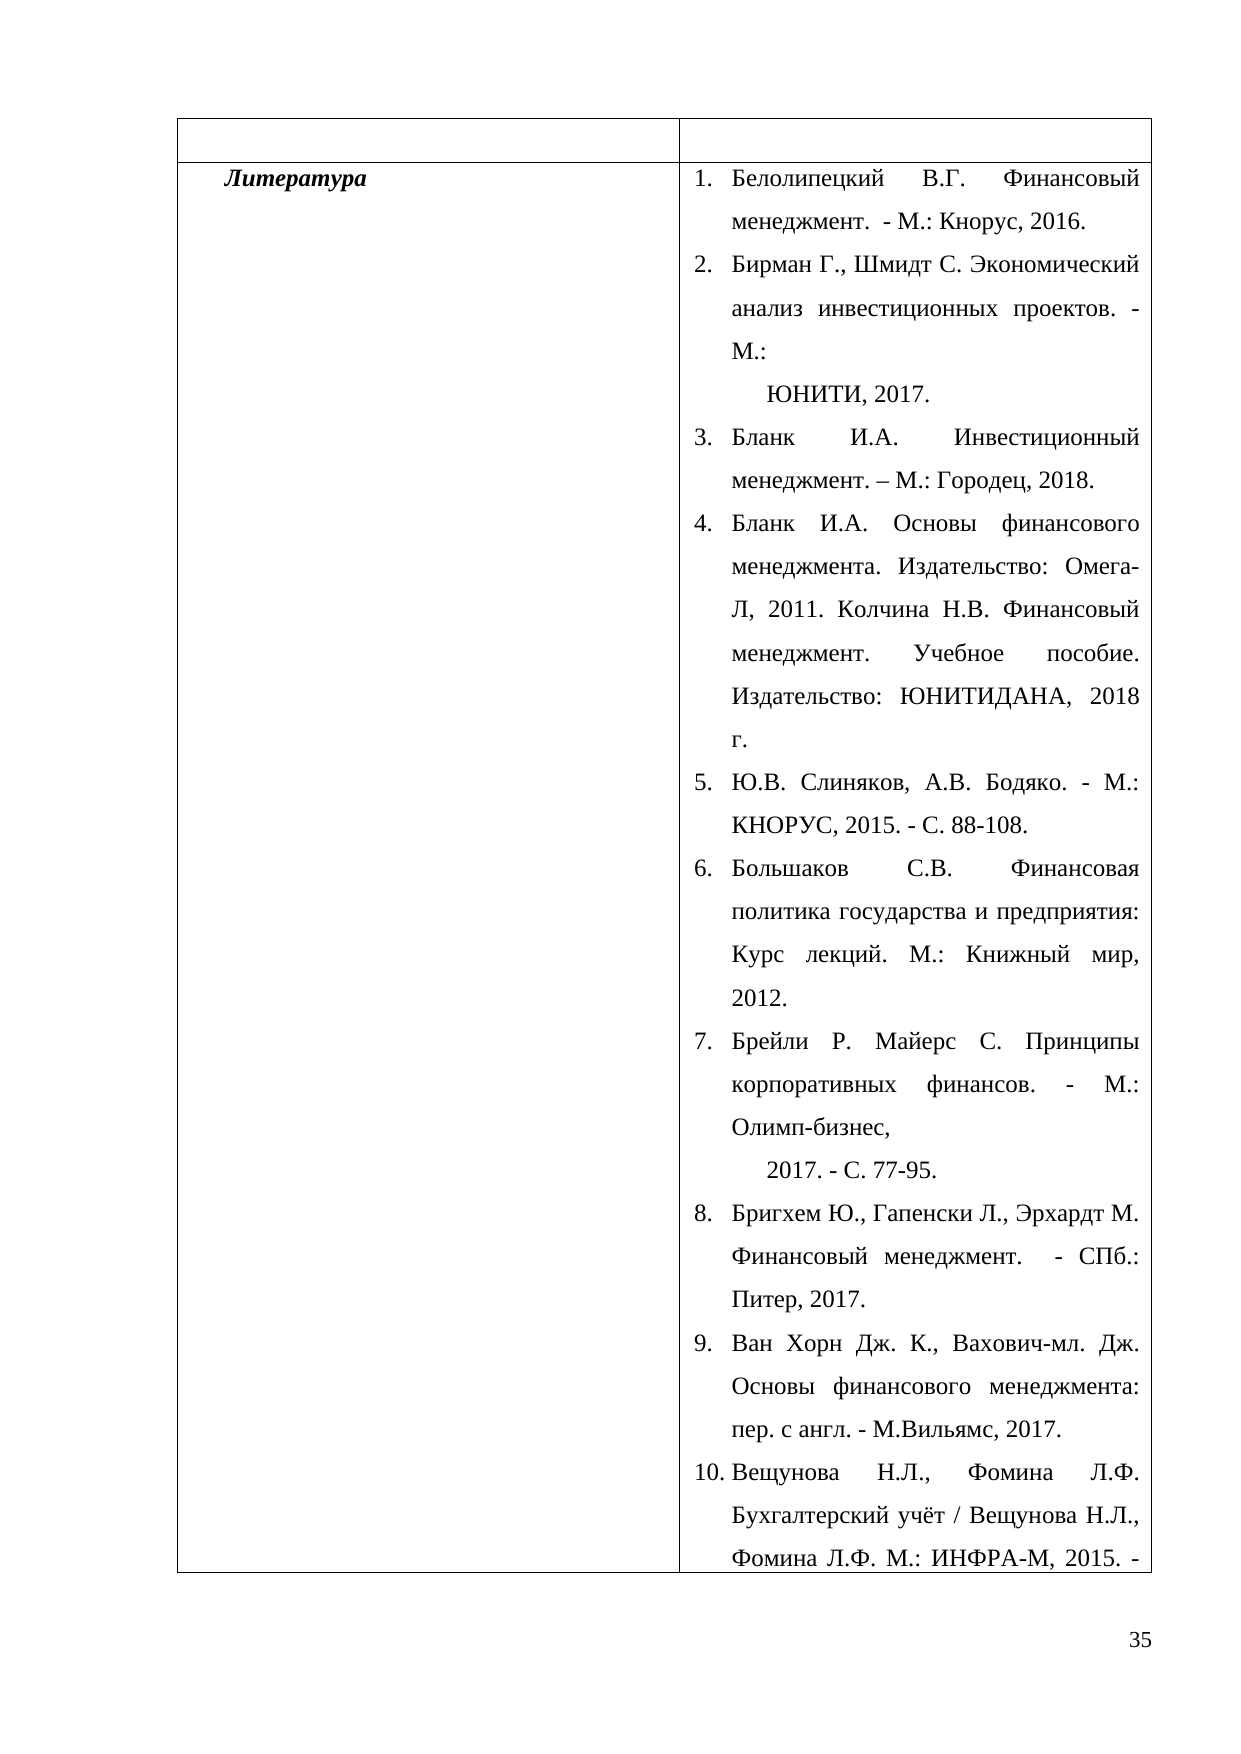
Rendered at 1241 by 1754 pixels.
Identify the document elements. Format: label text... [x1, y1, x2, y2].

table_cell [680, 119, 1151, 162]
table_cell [178, 119, 679, 162]
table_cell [680, 163, 1151, 1572]
table_cell Литература [178, 163, 679, 1572]
